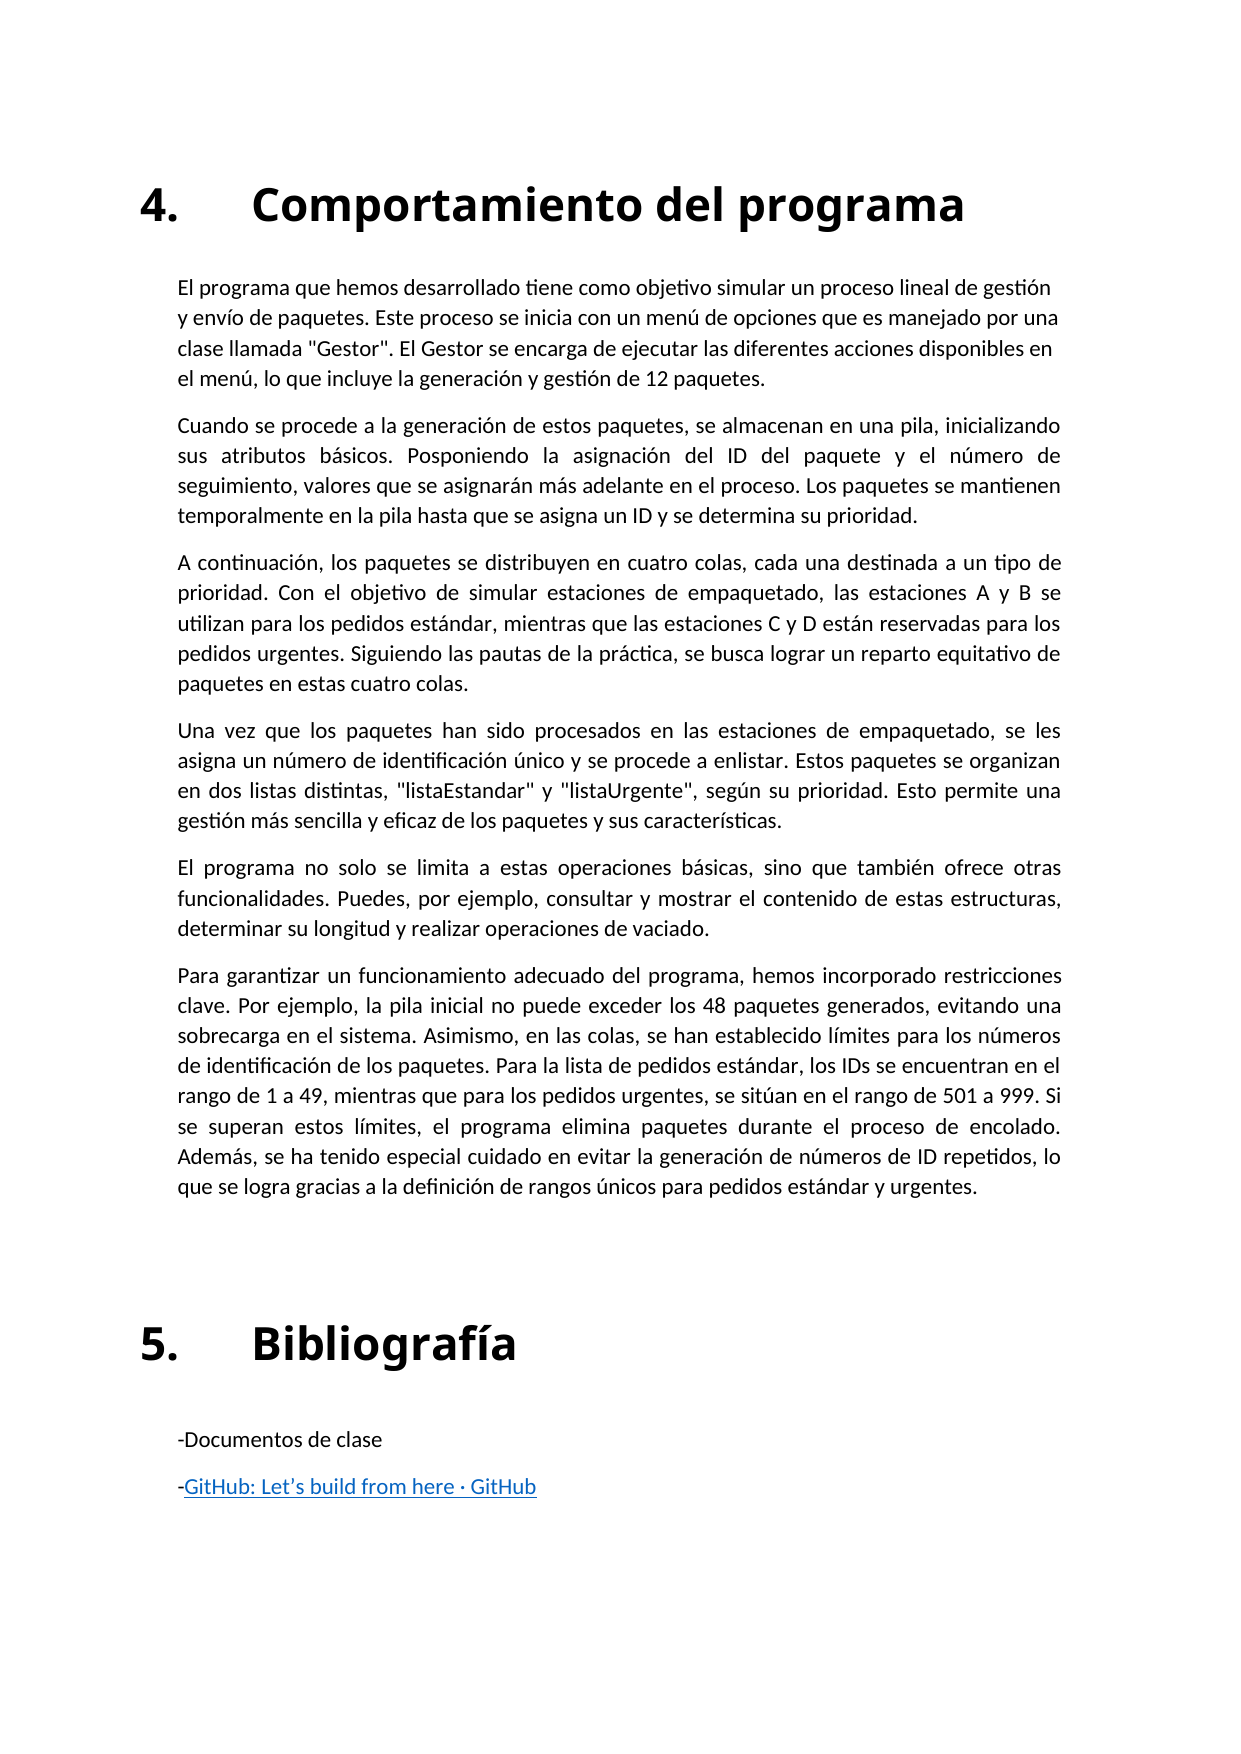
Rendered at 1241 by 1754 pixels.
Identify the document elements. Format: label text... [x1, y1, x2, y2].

text -GitHub: Let’s build from here · GitHub [177, 1472, 1063, 1501]
subtitle Bibliografía [140, 1311, 1063, 1374]
text Cuando se procede a la generación de estos paquetes, se almacenan en una pila, inicializando sus atributos básicos. Posponiendo la asignación del ID del paquete y el número de seguimiento, valores que se asignarán más adelante en el proceso. Los paquetes se mantienen temporalmente en la pila hasta que se asigna un ID y se determina su prioridad. [177, 411, 1063, 529]
text Para garantizar un funcionamiento adecuado del programa, hemos incorporado restricciones clave. Por ejemplo, la pila inicial no puede exceder los 48 paquetes generados, evitando una sobrecarga en el sistema. Asimismo, en las colas, se han establecido límites para los números de identificación de los paquetes. Para la lista de pedidos estándar, los IDs se encuentran en el rango de 1 a 49, mientras que para los pedidos urgentes, se sitúan en el rango de 501 a 999. Si se superan estos límites, el programa elimina paquetes durante el proceso de encolado. Además, se ha tenido especial cuidado en evitar la generación de números de ID repetidos, lo que se logra gracias a la definición de rangos únicos para pedidos estándar y urgentes. [177, 961, 1063, 1200]
text A continuación, los paquetes se distribuyen en cuatro colas, cada una destinada a un tipo de prioridad. Con el objetivo de simular estaciones de empaquetado, las estaciones A y B se utilizan para los pedidos estándar, mientras que las estaciones C y D están reservadas para los pedidos urgentes. Siguiendo las pautas de la práctica, se busca lograr un reparto equitativo de paquetes en estas cuatro colas. [177, 548, 1063, 697]
list El programa que hemos desarrollado tiene como objetivo simular un proceso lineal de gestión y envío de paquetes. Este proceso se inicia con un menú de opciones que es manejado por una clase llamada "Gestor". El Gestor se encarga de ejecutar las diferentes acciones disponibles en el menú, lo que incluye la generación y gestión de 12 paquetes. [177, 240, 1063, 392]
text -Documentos de clase [177, 1426, 1063, 1454]
text El programa no solo se limita a estas operaciones básicas, sino que también ofrece otras funcionalidades. Puedes, por ejemplo, consultar y mostrar el contenido de estas estructuras, determinar su longitud y realizar operaciones de vaciado. [177, 853, 1063, 942]
subtitle Comportamiento del programa [140, 173, 1063, 235]
text Una vez que los paquetes han sido procesados en las estaciones de empaquetado, se les asigna un número de identificación único y se procede a enlistar. Estos paquetes se organizan en dos listas distintas, "listaEstandar" y "listaUrgente", según su prioridad. Esto permite una gestión más sencilla y eficaz de los paquetes y sus características. [177, 716, 1063, 835]
